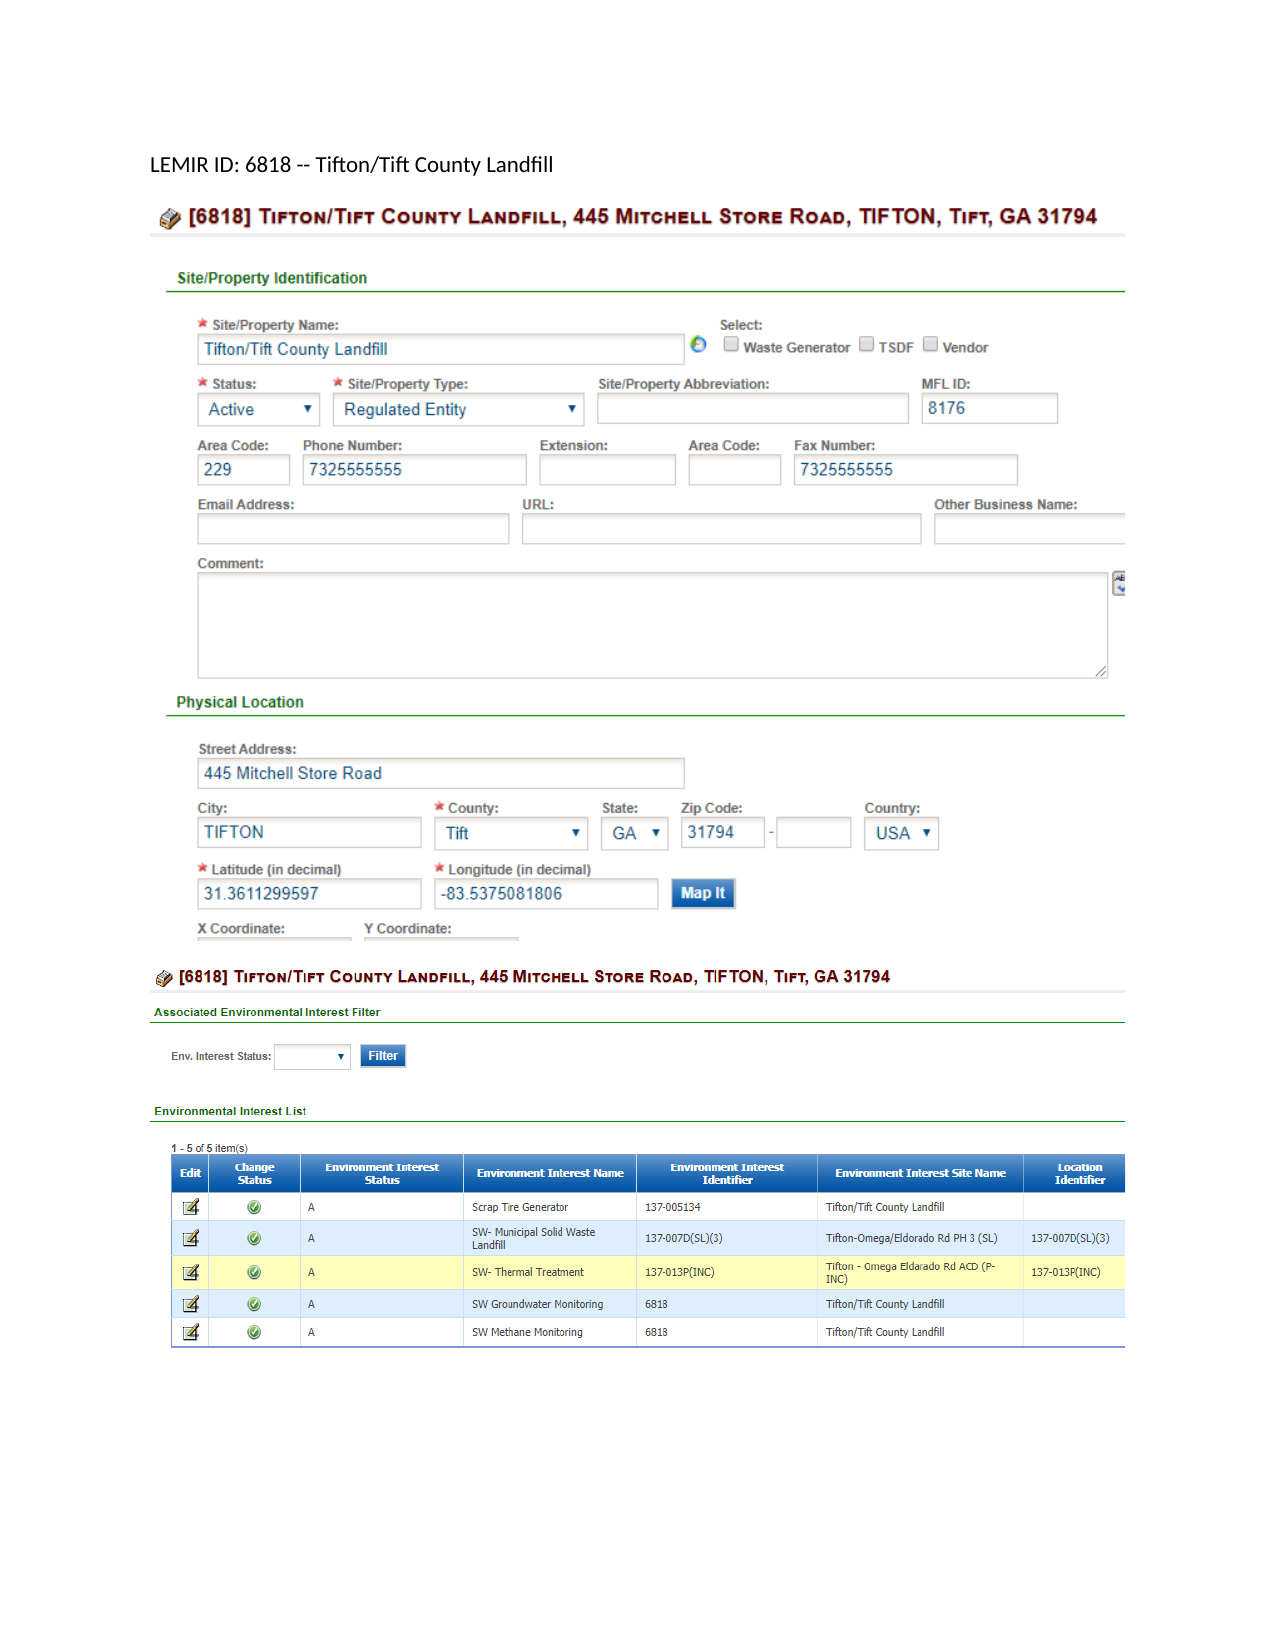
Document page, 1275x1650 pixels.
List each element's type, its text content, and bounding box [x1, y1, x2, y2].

text LEMIR ID: 6818 -- Tifton/Tift County Landfill [150, 150, 1125, 178]
picture [150, 203, 1125, 941]
picture [150, 965, 1125, 1365]
